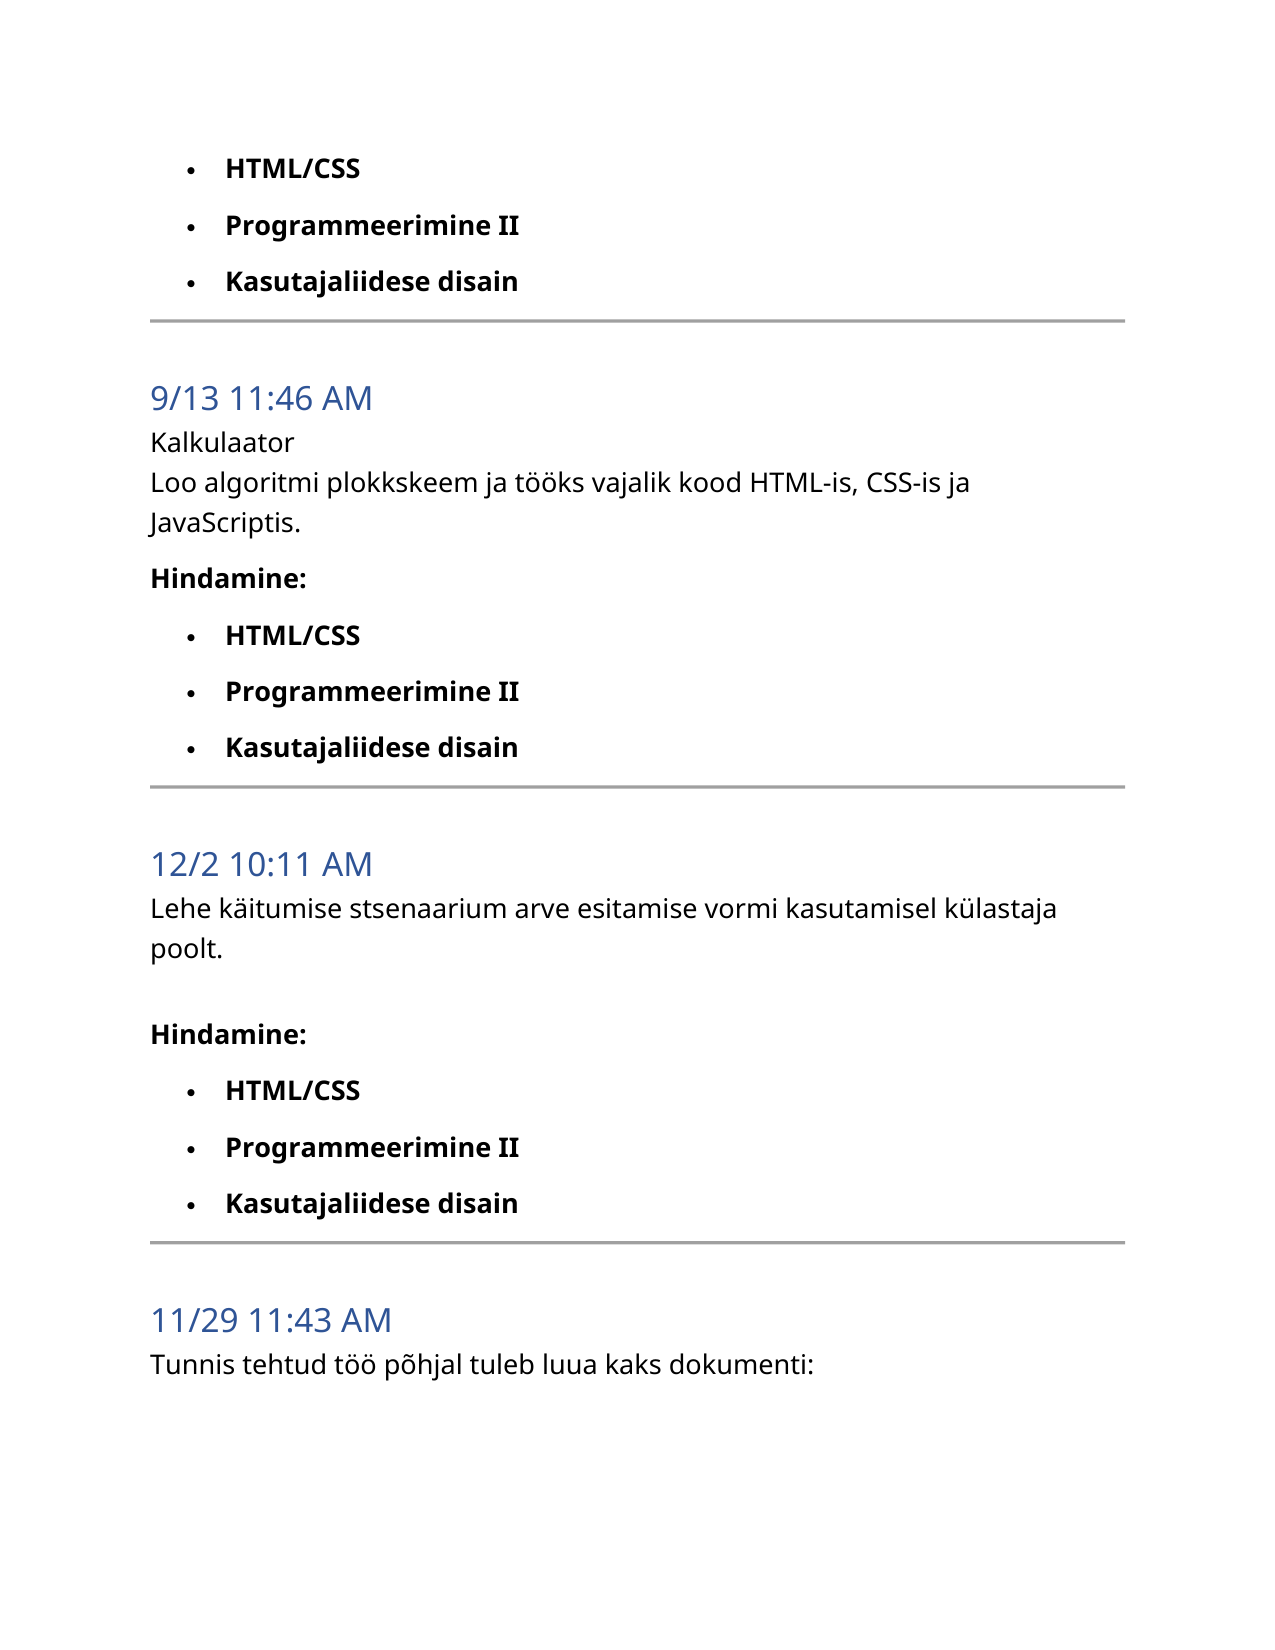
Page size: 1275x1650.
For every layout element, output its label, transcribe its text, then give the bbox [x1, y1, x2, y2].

text Kalkulaator Loo algoritmi plokkskeem ja tööks vajalik kood HTML-is, CSS-is ja JavaScriptis. [150, 423, 1125, 540]
list Kasutajaliidese disain [187, 263, 1125, 300]
text Lehe käitumise stsenaarium arve esitamise vormi kasutamisel külastaja poolt. [150, 889, 1125, 996]
subtitle 12/2 10:11 AM [150, 841, 1125, 886]
text Hindamine: [150, 1015, 1125, 1052]
list Kasutajaliidese disain [187, 729, 1125, 766]
list HTML/CSS [187, 1072, 1125, 1109]
list Kasutajaliidese disain [187, 1185, 1125, 1222]
list Programmeerimine II [187, 672, 1125, 709]
list Programmeerimine II [187, 1128, 1125, 1165]
list HTML/CSS [187, 616, 1125, 653]
text Tunnis tehtud töö põhjal tuleb luua kaks dokumenti: [150, 1345, 1125, 1382]
text Hindamine: [150, 559, 1125, 596]
subtitle 9/13 11:46 AM [150, 374, 1125, 420]
list HTML/CSS [187, 150, 1125, 187]
subtitle 11/29 11:43 AM [150, 1296, 1125, 1342]
list Programmeerimine II [187, 206, 1125, 243]
